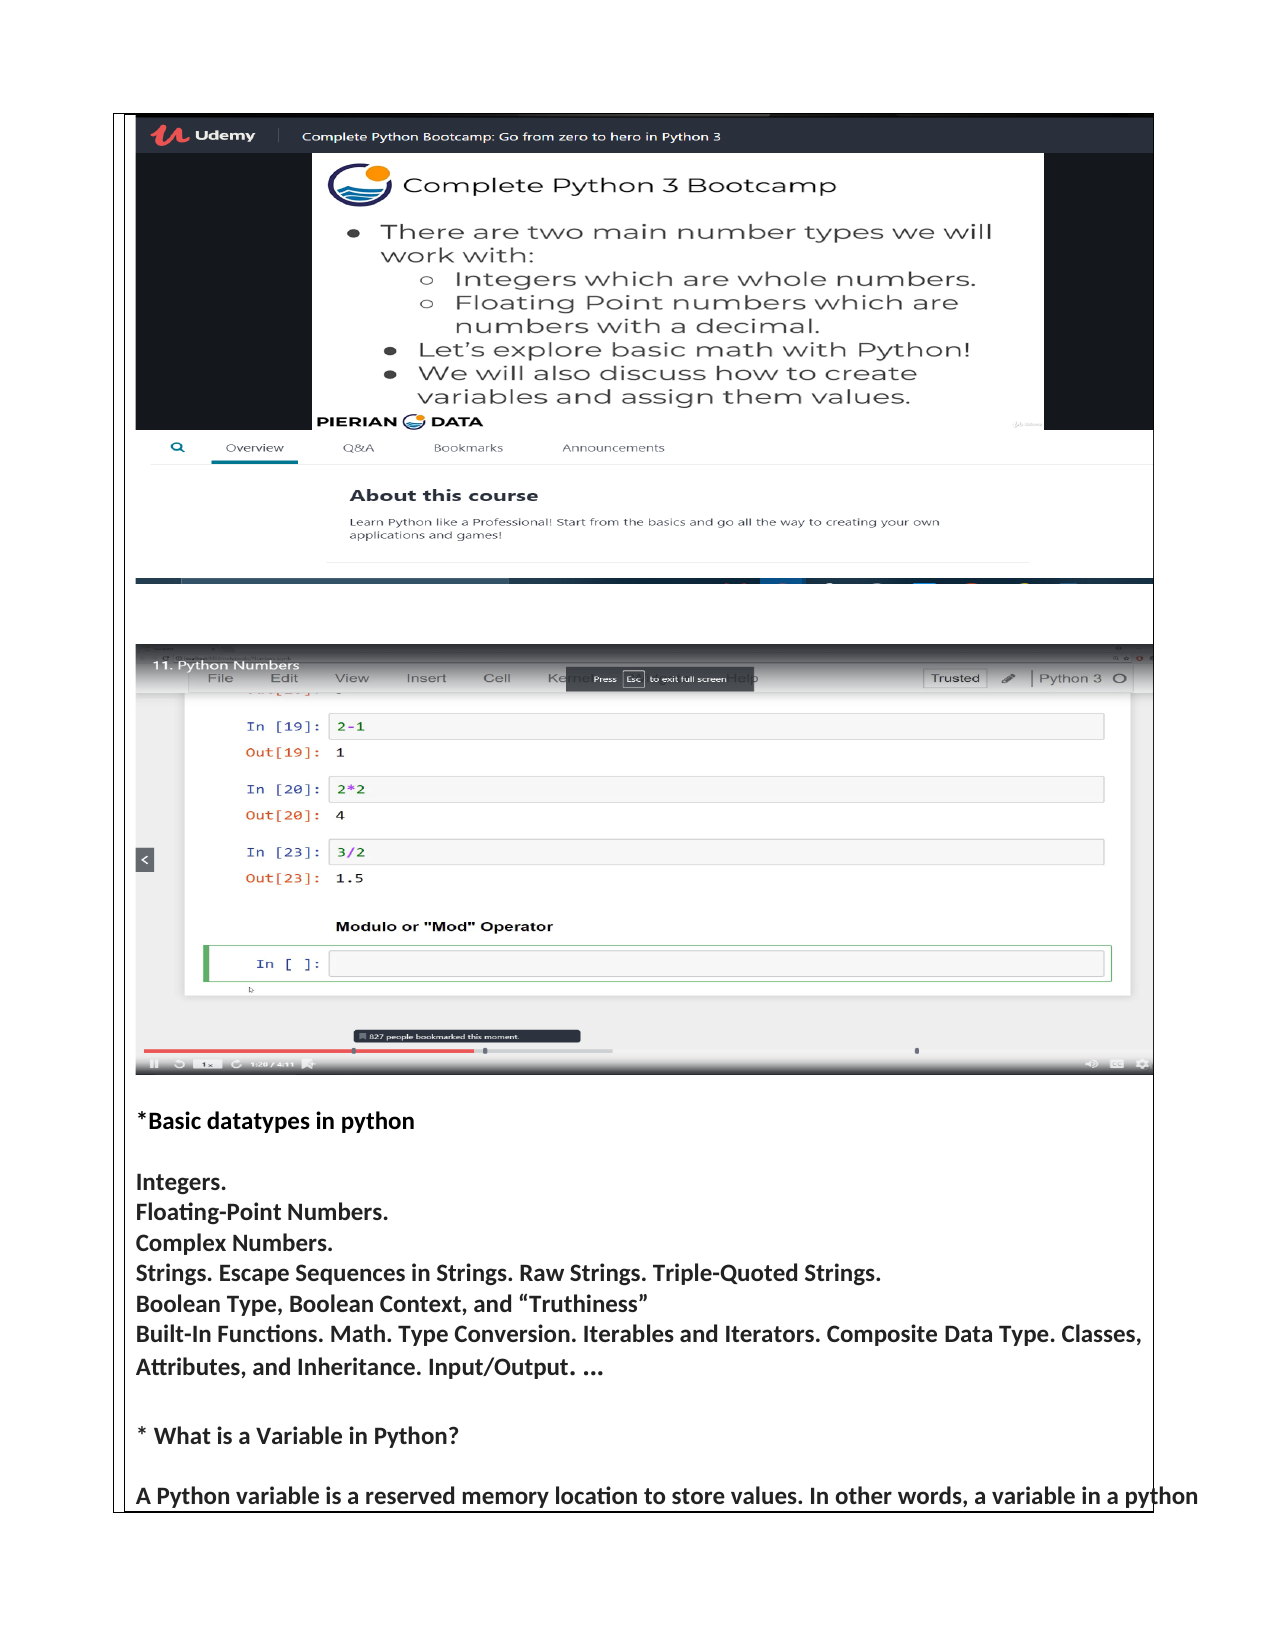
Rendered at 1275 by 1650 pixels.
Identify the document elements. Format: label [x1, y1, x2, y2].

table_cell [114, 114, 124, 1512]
picture [135, 114, 1154, 584]
picture [135, 644, 1154, 1075]
table_cell [125, 115, 1153, 1166]
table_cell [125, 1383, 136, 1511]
